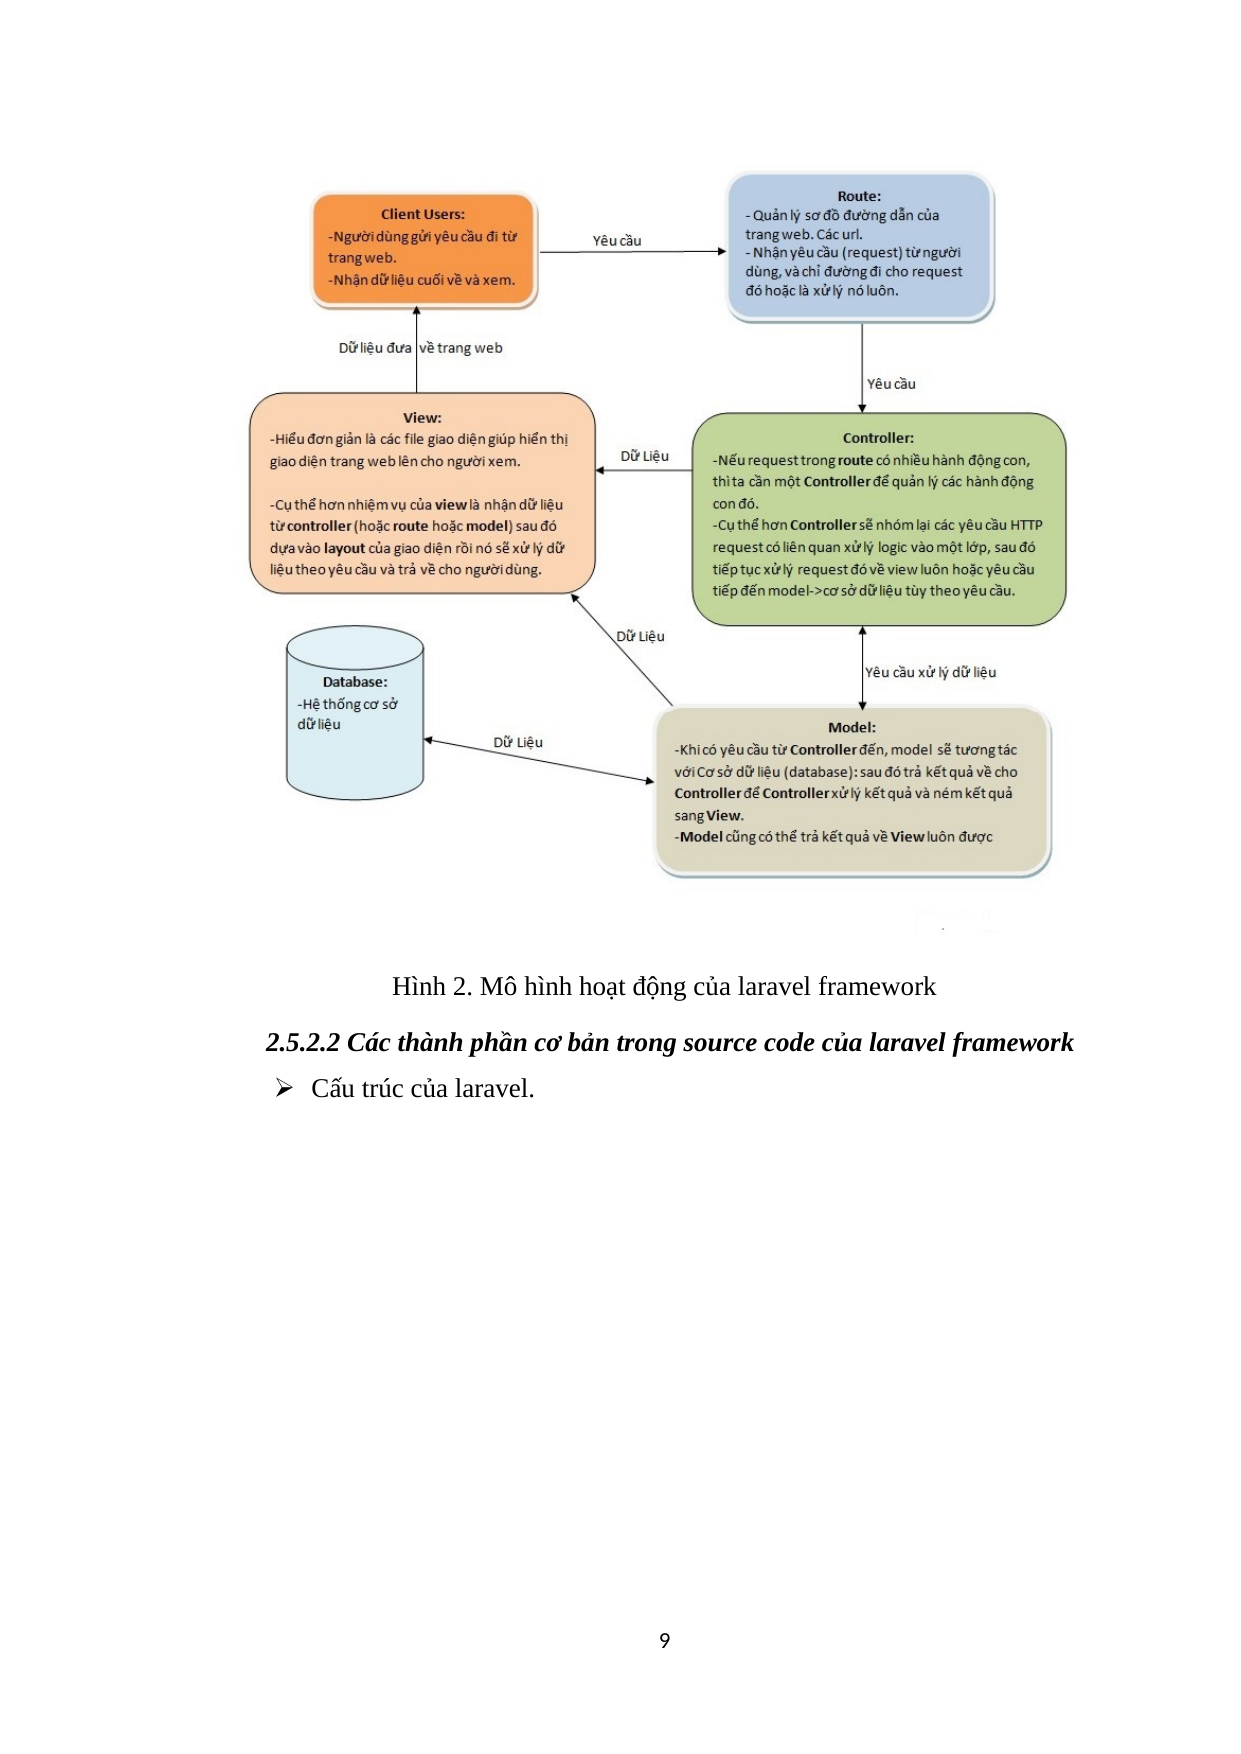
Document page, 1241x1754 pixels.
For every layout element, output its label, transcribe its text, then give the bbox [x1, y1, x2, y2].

text Hình 2. Mô hình hoạt động của laravel framework [236, 970, 1092, 1001]
subtitle 2.5.2.2 Các thành phần cơ bản trong source code của laravel framework [266, 1026, 1092, 1058]
picture [236, 147, 1093, 954]
list Cấu trúc của laravel. [274, 1072, 1092, 1104]
